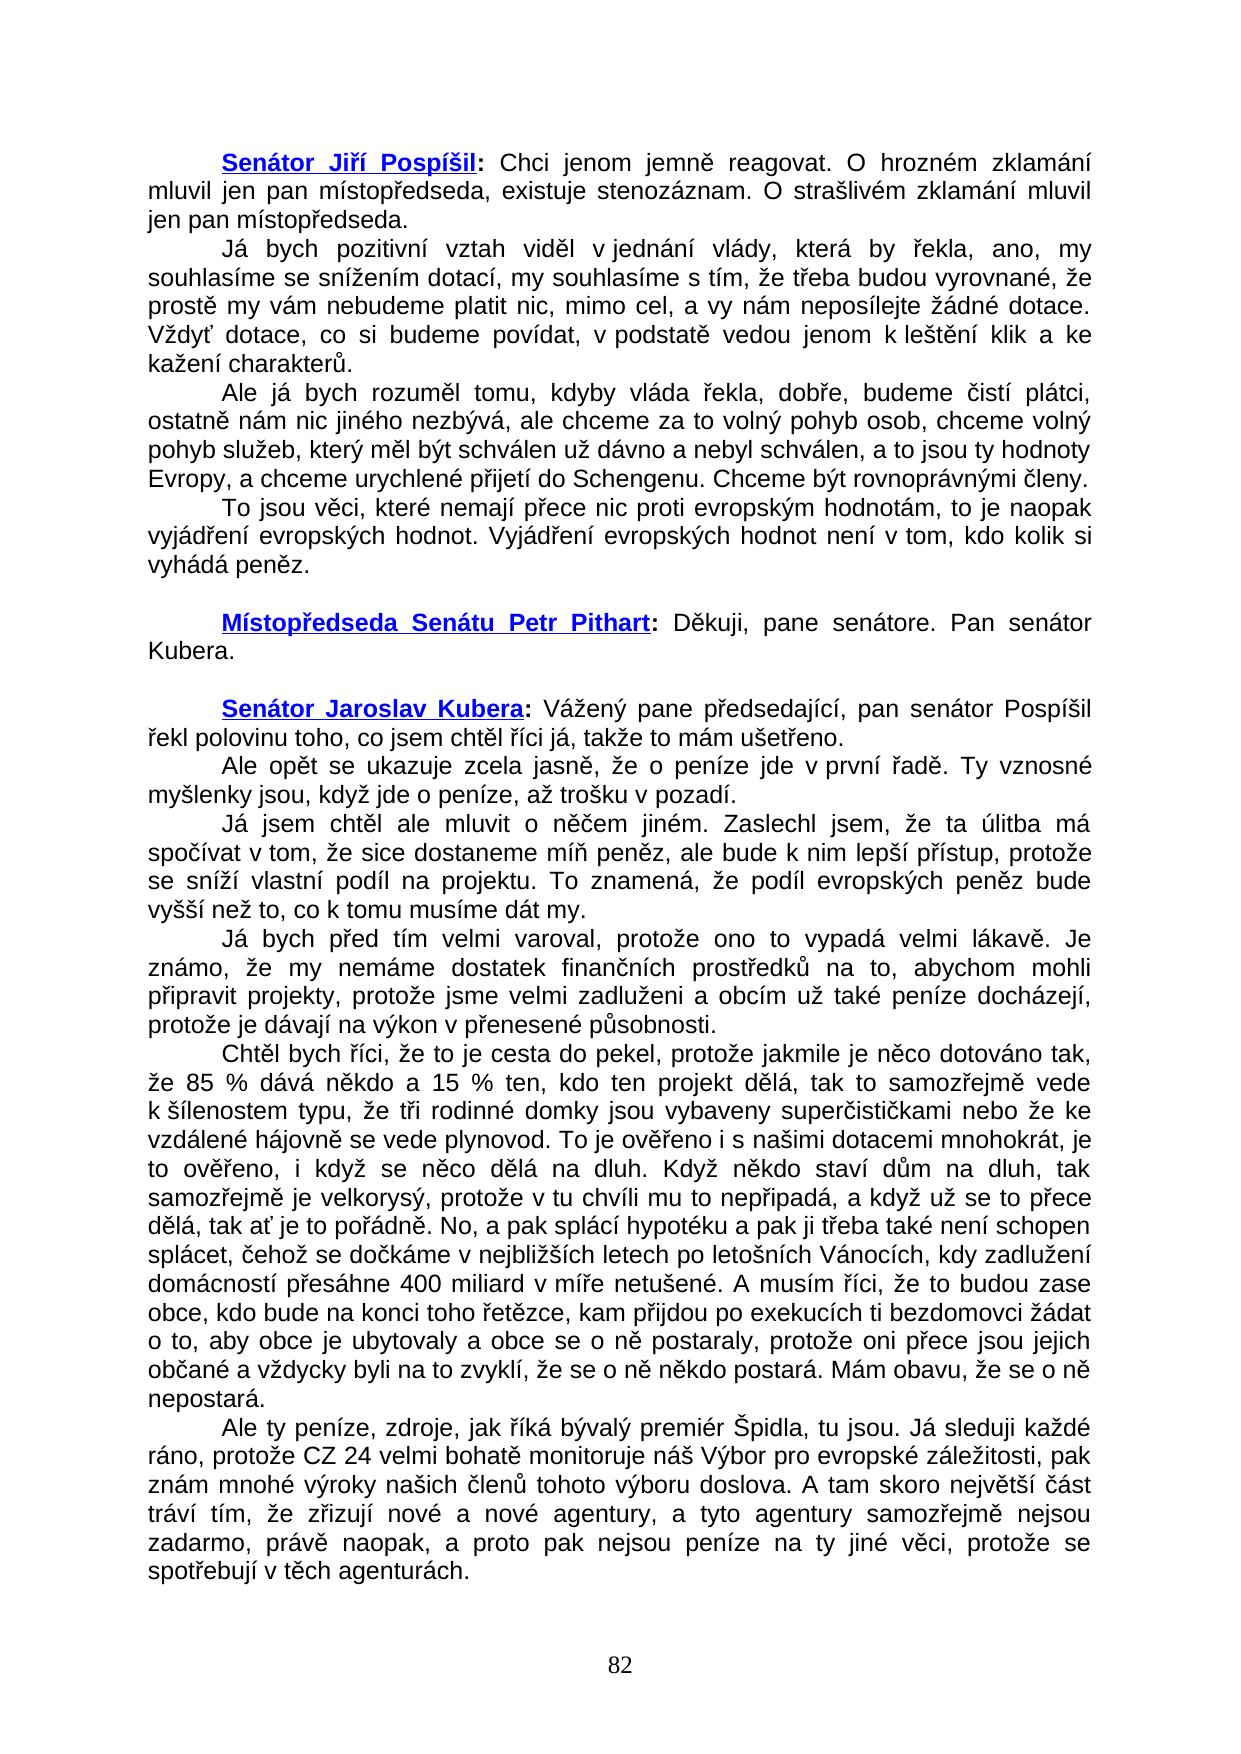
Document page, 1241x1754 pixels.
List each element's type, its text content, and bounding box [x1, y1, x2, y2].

text Já jsem chtěl ale mluvit o něčem jiném. Zaslechl jsem, že ta úlitba má spočívat v tom, že sice dostaneme míň peněz, ale bude k nim lepší přístup, protože se sníží vlastní podíl na projektu. To znamená, že podíl evropských peněz bude vyšší než to, co k tomu musíme dát my. [148, 809, 1093, 924]
text Senátor Jaroslav Kubera: Vážený pane předsedající, pan senátor Pospíšil řekl polovinu toho, co jsem chtěl říci já, takže to mám ušetřeno. [148, 694, 1093, 751]
text Ale ty peníze, zdroje, jak říká bývalý premiér Špidla, tu jsou. Já sleduji každé ráno, protože CZ 24 velmi bohatě monitoruje náš Výbor pro evropské záležitosti, pak znám mnohé výroky našich členů tohoto výboru doslova. A tam skoro největší část tráví tím, že zřizují nové a nové agentury, a tyto agentury samozřejmě nejsou zadarmo, právě naopak, a proto pak nejsou peníze na ty jiné věci, protože se spotřebují v těch agenturách. [148, 1413, 1093, 1585]
text Ale já bych rozuměl tomu, kdyby vláda řekla, dobře, budeme čistí plátci, ostatně nám nic jiného nezbývá, ale chceme za to volný pohyb osob, chceme volný pohyb služeb, který měl být schválen už dávno a nebyl schválen, a to jsou ty hodnoty Evropy, a chceme urychlené přijetí do Schengenu. Chceme být rovnoprávnými členy. [148, 378, 1093, 493]
text Senátor Jiří Pospíšil: Chci jenom jemně reagovat. O hrozném zklamání mluvil jen pan místopředseda, existuje stenozáznam. O strašlivém zklamání mluvil jen pan místopředseda. [148, 148, 1093, 234]
text Já bych před tím velmi varoval, protože ono to vypadá velmi lákavě. Je známo, že my nemáme dostatek finančních prostředků na to, abychom mohli připravit projekty, protože jsme velmi zadluženi a obcím už také peníze docházejí, protože je dávají na výkon v přenesené působnosti. [148, 924, 1093, 1039]
text Ale opět se ukazuje zcela jasně, že o peníze jde v první řadě. Ty vznosné myšlenky jsou, když jde o peníze, až trošku v pozadí. [148, 751, 1093, 809]
text Místopředseda Senátu Petr Pithart: Děkuji, pane senátore. Pan senátor Kubera. [148, 608, 1093, 665]
text Chtěl bych říci, že to je cesta do pekel, protože jakmile je něco dotováno tak, že 85 % dává někdo a 15 % ten, kdo ten projekt dělá, tak to samozřejmě vede k šílenostem typu, že tři rodinné domky jsou vybaveny superčističkami nebo že ke vzdálené hájovně se vede plynovod. To je ověřeno i s našimi dotacemi mnohokrát, je to ověřeno, i když se něco dělá na dluh. Když někdo staví dům na dluh, tak samozřejmě je velkorysý, protože v tu chvíli mu to nepřipadá, a když už se to přece dělá, tak ať je to pořádně. No, a pak splácí hypotéku a pak ji třeba také není schopen splácet, čehož se dočkáme v nejbližších letech po letošních Vánocích, kdy zadlužení domácností přesáhne 400 miliard v míře netušené. A musím říci, že to budou zase obce, kdo bude na konci toho řetězce, kam přijdou po exekucích ti bezdomovci žádat o to, aby obce je ubytovaly a obce se o ně postaraly, protože oni přece jsou jejich občané a vždycky byli na to zvyklí, že se o ně někdo postará. Mám obavu, že se o ně nepostará. [148, 1039, 1093, 1413]
text To jsou věci, které nemají přece nic proti evropským hodnotám, to je naopak vyjádření evropských hodnot. Vyjádření evropských hodnot není v tom, kdo kolik si vyhádá peněz. [148, 493, 1093, 579]
text Já bych pozitivní vztah viděl v jednání vlády, která by řekla, ano, my souhlasíme se snížením dotací, my souhlasíme s tím, že třeba budou vyrovnané, že prostě my vám nebudeme platit nic, mimo cel, a vy nám neposílejte žádné dotace. Vždyť dotace, co si budeme povídat, v podstatě vedou jenom k leštění klik a ke kažení charakterů. [148, 234, 1093, 378]
